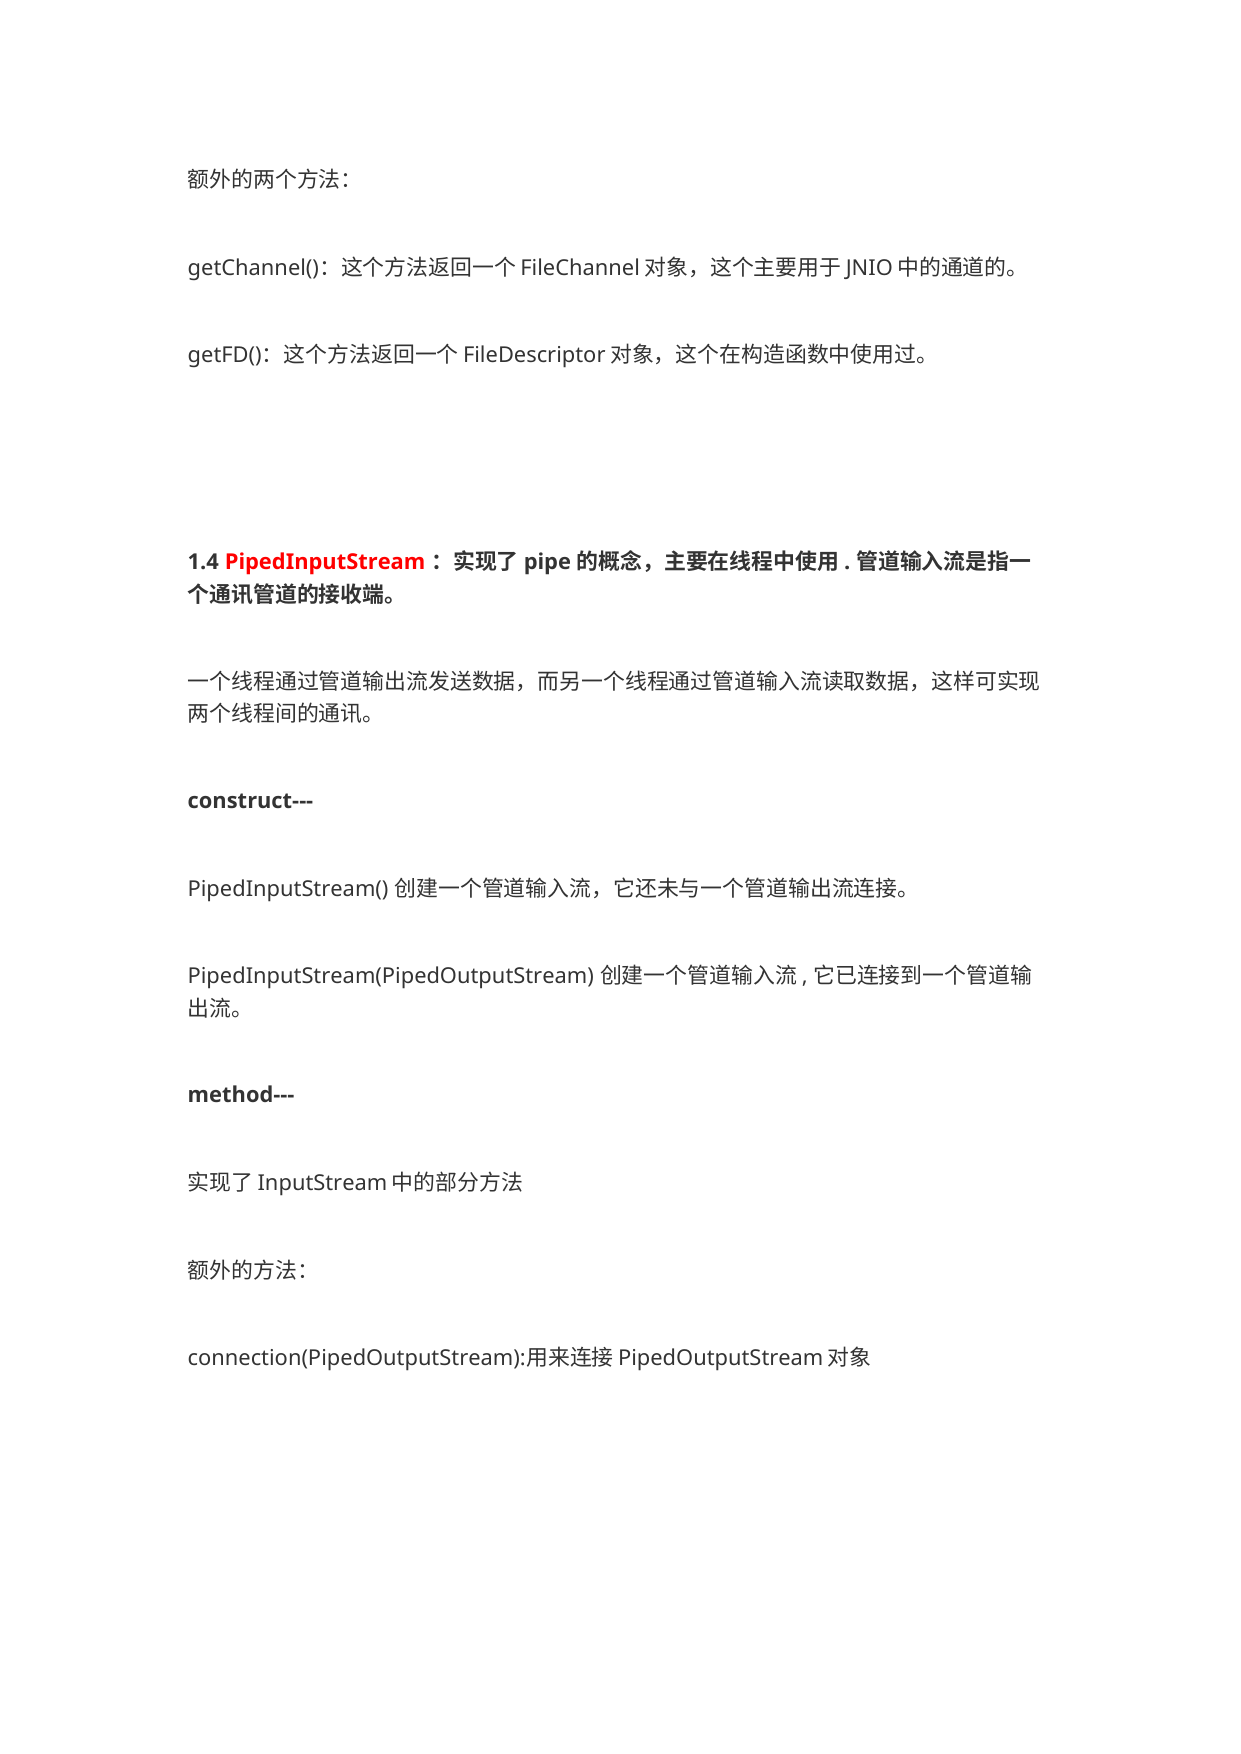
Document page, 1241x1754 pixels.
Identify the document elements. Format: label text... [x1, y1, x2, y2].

text 一个线程通过管道输出流发送数据，而另一个线程通过管道输入流读取数据，这样可实现两个线程间的通讯。 [187, 663, 1053, 728]
text construct--- [187, 783, 1053, 816]
text 实现了InputStream中的部分方法 [187, 1165, 1053, 1197]
text PipedInputStream() 创建一个管道输入流，它还未与一个管道输出流连接。 [187, 871, 1053, 903]
text connection(PipedOutputStream):用来连接PipedOutputStream对象 [187, 1339, 1053, 1372]
text getFD()：这个方法返回一个FileDescriptor对象，这个在构造函数中使用过。 [187, 337, 1053, 369]
text 额外的两个方法： [187, 162, 1053, 194]
text getChannel()：这个方法返回一个FileChannel对象，这个主要用于JNIO中的通道的。 [187, 249, 1053, 282]
text method--- [187, 1078, 1053, 1110]
text 额外的方法： [187, 1252, 1053, 1285]
text PipedInputStream(PipedOutputStream) 创建一个管道输入流 , 它已连接到一个管道输出流。 [187, 958, 1053, 1023]
subtitle 1.4 PipedInputStream ：实现了 pipe 的概念，主要在线程中使用 . 管道输入流是指一个通讯管道的接收端。 [187, 544, 1053, 609]
